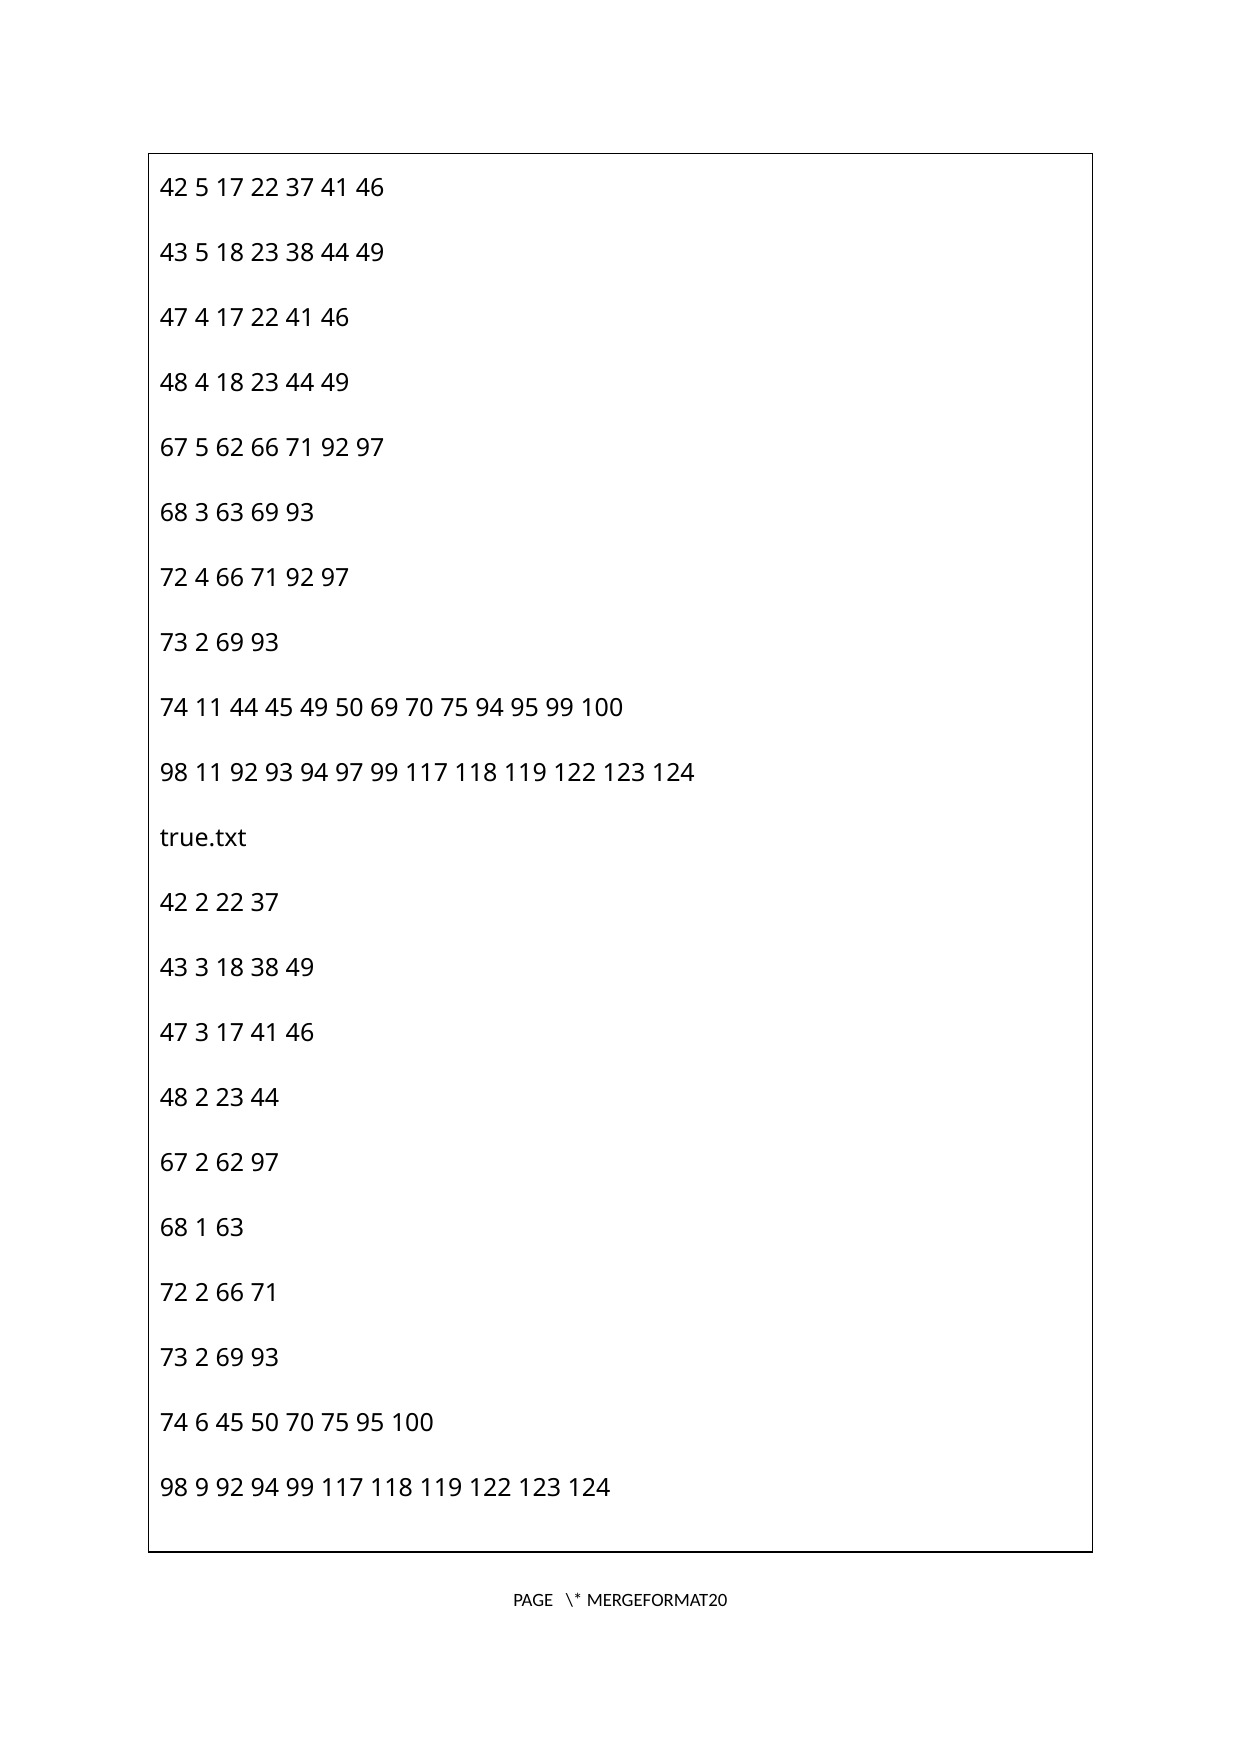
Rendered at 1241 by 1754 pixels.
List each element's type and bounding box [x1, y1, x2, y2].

table_cell [149, 154, 1092, 1551]
